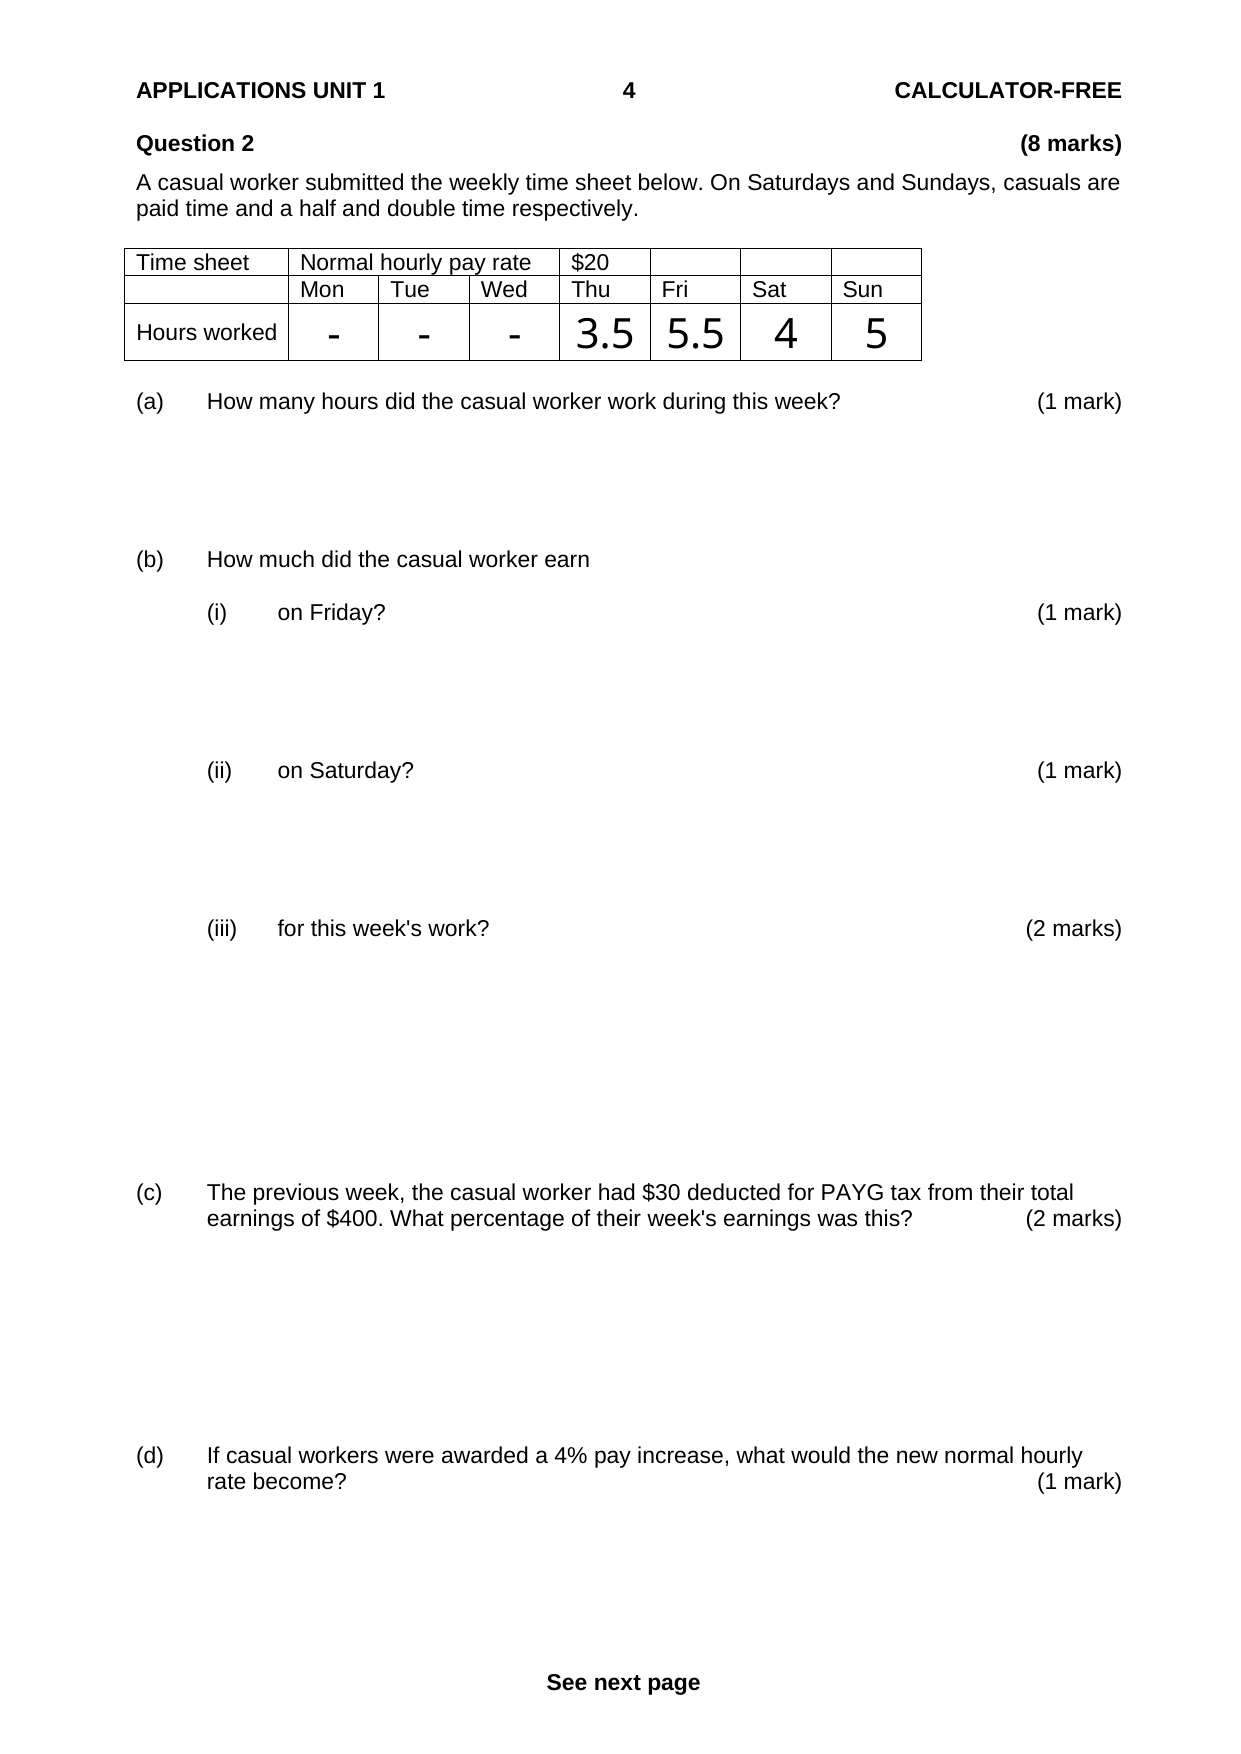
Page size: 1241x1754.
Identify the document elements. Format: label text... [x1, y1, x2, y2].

table_cell Hours worked [125, 304, 288, 360]
text (d) If casual workers were awarded a 4% pay increase, what would the new normal hourly rate become? (1 mark) [136, 1442, 1122, 1495]
table_cell - [470, 304, 559, 360]
table_header [832, 249, 921, 275]
table_cell Sat [741, 276, 831, 303]
table_cell 3.5 [560, 304, 650, 360]
table_header [651, 249, 740, 275]
table_cell Wed [470, 276, 559, 303]
table_cell Tue [379, 276, 469, 303]
table_header $20 [560, 249, 650, 275]
text (b) How much did the casual worker earn [136, 546, 1122, 572]
table_cell - [289, 304, 378, 360]
table_cell - [379, 304, 469, 360]
table_cell Thu [560, 276, 650, 303]
text (c) The previous week, the casual worker had $30 deducted for PAYG tax from their total earnings of $400. What percentage of their week's earnings was this? (2 marks) [136, 1178, 1122, 1231]
table_cell Fri [651, 276, 740, 303]
table_cell 5.5 [651, 304, 740, 360]
text (ii) on Saturday? (1 mark) [207, 757, 1122, 783]
text A casual worker submitted the weekly time sheet below. On Saturdays and Sundays, casuals are paid time and a half and double time respectively. [136, 169, 1122, 221]
table_header Time sheet [125, 249, 288, 275]
table_cell [125, 276, 288, 303]
table_cell 5 [832, 304, 921, 360]
text (i) on Friday? (1 mark) [207, 599, 1122, 625]
table_header Normal hourly pay rate [289, 249, 559, 275]
text Question 2 (8 marks) [136, 130, 1122, 156]
table_cell Sun [832, 276, 921, 303]
text (iii) for this week's work? (2 marks) [207, 915, 1122, 941]
table_cell Mon [289, 276, 378, 303]
table_header [741, 249, 831, 275]
text (a) How many hours did the casual worker work during this week? (1 mark) [136, 388, 1122, 414]
table_cell 4 [741, 304, 831, 360]
